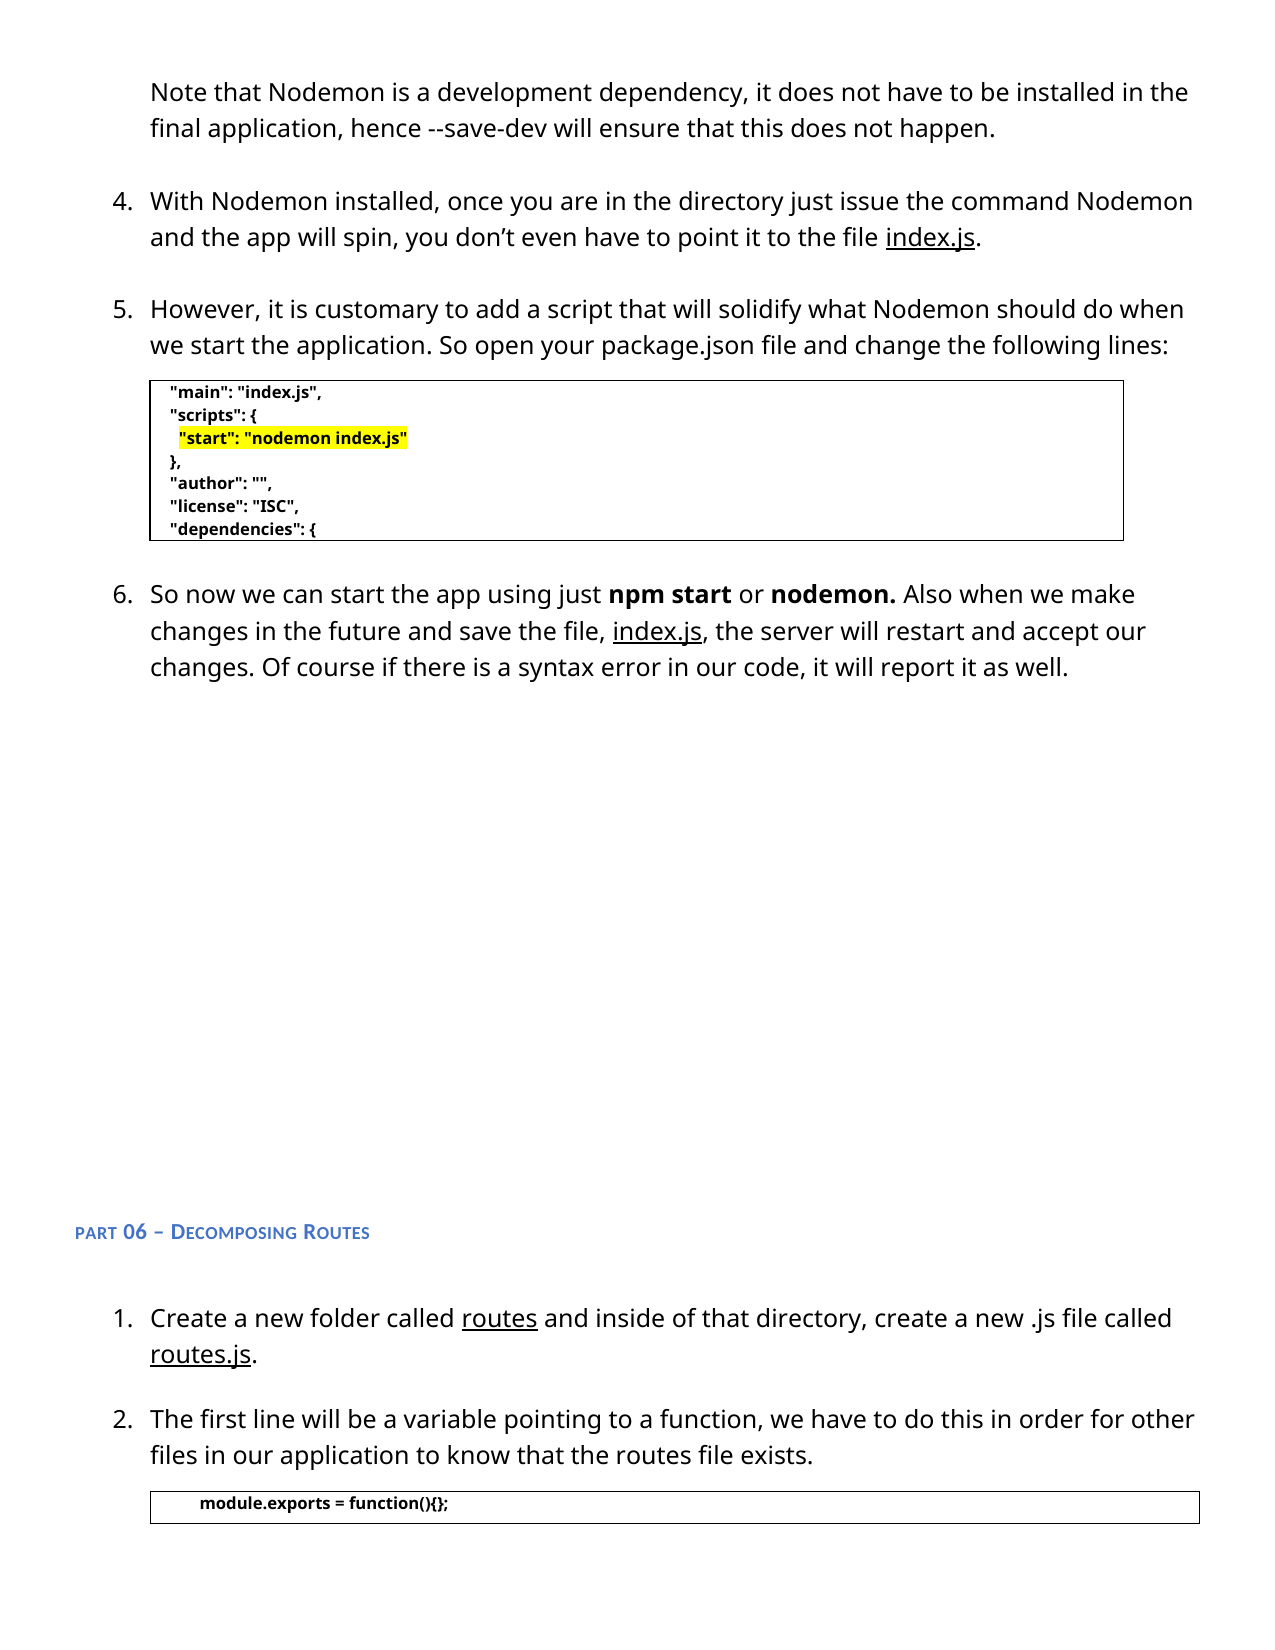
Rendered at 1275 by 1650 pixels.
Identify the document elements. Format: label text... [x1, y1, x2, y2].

list So now we can start the app using just npm start or nodemon. Also when we make changes in the future and save the file, index.js, the server will restart and accept our changes. Of course if there is a syntax error in our code, it will report it as well. [112, 577, 1200, 683]
table_header module.exports = function(){}; [151, 1492, 1199, 1522]
table_header "main": "index.js", "scripts": { "start": "nodemon index.js" }, "author": "", "license": "ISC", "dependencies": { [151, 381, 1123, 540]
list With Nodemon installed, once you are in the directory just issue the command Nodemon and the app will spin, you don’t even have to point it to the file index.js. [112, 183, 1200, 253]
list However, it is customary to add a script that will solidify what Nodemon should do when we start the application. So open your package.json file and change the following lines: [112, 291, 1200, 361]
list Note that Nodemon is a development dependency, it does not have to be installed in the final application, hence --save-dev will ensure that this does not happen. [150, 75, 1200, 145]
list The first line will be a variable pointing to a function, we have to do this in order for other files in our application to know that the routes file exists. [112, 1402, 1200, 1472]
subtitle part 06 – Decomposing Routes [75, 1217, 1200, 1246]
list Create a new folder called routes and inside of that directory, create a new .js file called routes.js. [112, 1300, 1200, 1400]
